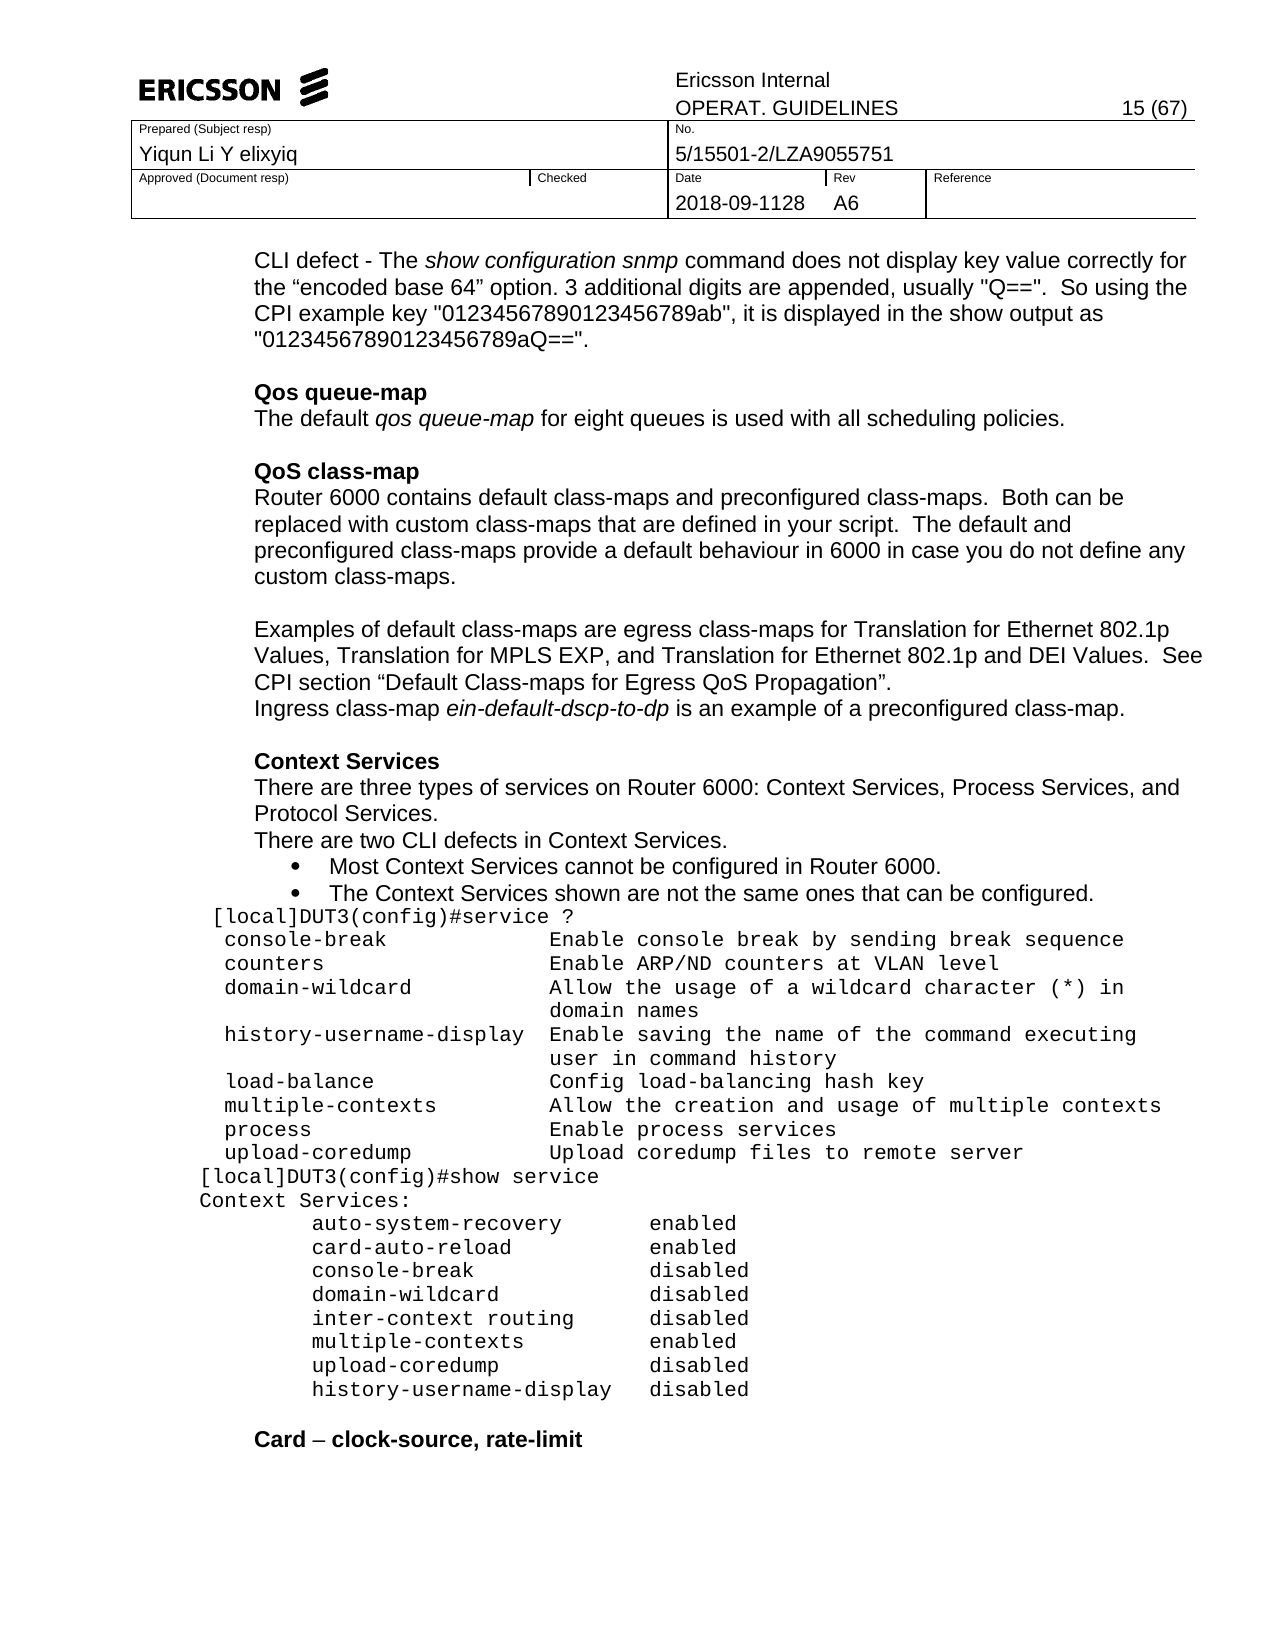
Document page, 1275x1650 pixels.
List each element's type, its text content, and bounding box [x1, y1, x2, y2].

list The Context Services shown are not the same ones that can be configured. [291, 879, 1216, 906]
text domain names [199, 1000, 1216, 1024]
text multiple-contexts enabled [199, 1331, 1216, 1355]
text auto-system-recovery enabled [199, 1213, 1216, 1237]
text history-username-display disabled [199, 1379, 1216, 1402]
text counters Enable ARP/ND counters at VLAN level [199, 953, 1216, 977]
text upload-coredump disabled [199, 1355, 1216, 1379]
text The default qos queue-map for eight queues is used with all scheduling policies. [254, 405, 1216, 431]
text domain-wildcard disabled [199, 1284, 1216, 1308]
text [local]DUT3(config)#show service [199, 1166, 1216, 1189]
text There are two CLI defects in Context Services. [254, 827, 1216, 853]
text domain-wildcard Allow the usage of a wildcard character (*) in [199, 977, 1216, 1000]
text load-balance Config load-balancing hash key [199, 1071, 1216, 1095]
text There are three types of services on Router 6000: Context Services, Process Services, and Protocol Services. [254, 774, 1216, 827]
text Card – clock-source, rate-limit [254, 1426, 1216, 1453]
text [local]DUT3(config)#service ? [199, 906, 1216, 929]
text Examples of default class-maps are egress class-maps for Translation for Ethernet 802.1p Values, Translation for MPLS EXP, and Translation for Ethernet 802.1p and DEI Values. See CPI section “Default Class-maps for Egress QoS Propagation”. [254, 616, 1216, 695]
text card-auto-reload enabled [199, 1237, 1216, 1261]
text user in command history [199, 1048, 1216, 1071]
text CLI defect - The show configuration snmp command does not display key value correctly for the “encoded base 64” option. 3 additional digits are appended, usually "Q==". So using the CPI example key "01234567890123456789ab", it is displayed in the show output as "01234567890123456789aQ==". [254, 247, 1216, 353]
text Context Services: [199, 1189, 1216, 1213]
text console-break disabled [199, 1261, 1216, 1284]
text inter-context routing disabled [199, 1308, 1216, 1331]
text Router 6000 contains default class-maps and preconfigured class-maps. Both can be replaced with custom class-maps that are defined in your script. The default and preconfigured class-maps provide a default behaviour in 6000 in case you do not define any custom class-maps. [254, 484, 1216, 589]
text QoS class-map [254, 458, 1216, 484]
text Qos queue-map [254, 379, 1216, 405]
text Ingress class-map ein-default-dscp-to-dp is an example of a preconfigured class-map. [254, 695, 1216, 721]
list Most Context Services cannot be configured in Router 6000. [291, 853, 1216, 879]
text upload-coredump Upload coredump files to remote server [199, 1142, 1216, 1166]
picture [138, 67, 329, 107]
text history-username-display Enable saving the name of the command executing [199, 1024, 1216, 1048]
text process Enable process services [199, 1119, 1216, 1142]
text console-break Enable console break by sending break sequence [199, 929, 1216, 953]
text multiple-contexts Allow the creation and usage of multiple contexts [199, 1095, 1216, 1119]
text Context Services [254, 748, 1216, 774]
